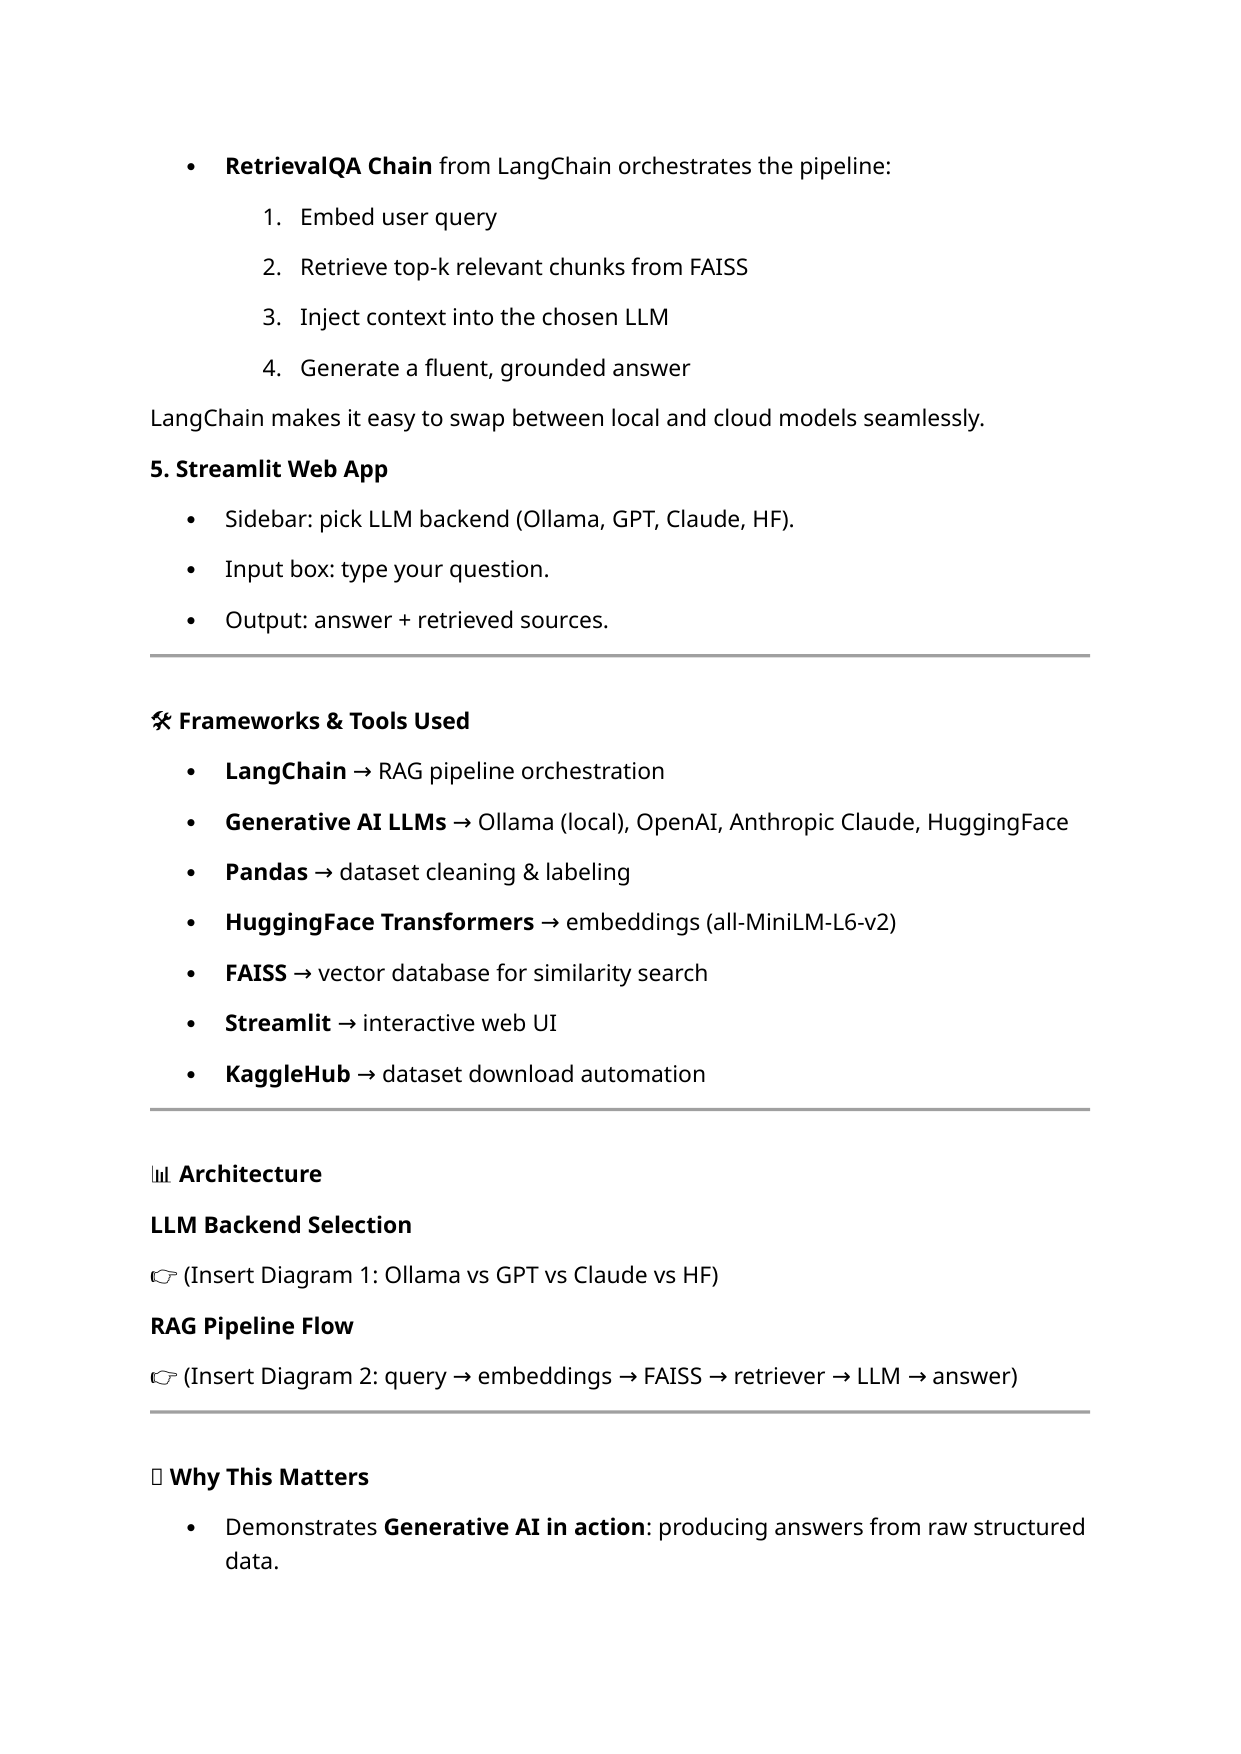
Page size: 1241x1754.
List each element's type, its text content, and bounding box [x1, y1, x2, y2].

text 📊 Architecture [150, 1158, 1090, 1189]
text LLM Backend Selection [150, 1209, 1090, 1240]
list Streamlit → interactive web UI [187, 1007, 1090, 1038]
list Output: answer + retrieved sources. [187, 604, 1090, 635]
list Generative AI LLMs → Ollama (local), OpenAI, Anthropic Claude, HuggingFace [187, 805, 1090, 837]
list Pandas → dataset cleaning & labeling [187, 856, 1090, 887]
list RetrievalQA Chain from LangChain orchestrates the pipeline: [187, 150, 1090, 181]
list Retrieve top-k relevant chunks from FAISS [262, 251, 1090, 282]
text 🛠 Frameworks & Tools Used [150, 704, 1090, 736]
list HuggingFace Transformers → embeddings (all-MiniLM-L6-v2) [187, 906, 1090, 937]
text 👉 (Insert Diagram 2: query → embeddings → FAISS → retriever → LLM → answer) [150, 1360, 1090, 1391]
list Generate a fluent, grounded answer [262, 352, 1090, 383]
list Inject context into the chosen LLM [262, 301, 1090, 332]
text 🎯 Why This Matters [150, 1461, 1090, 1492]
list Embed user query [262, 200, 1090, 232]
text 5. Streamlit Web App [150, 452, 1090, 484]
list LangChain → RAG pipeline orchestration [187, 755, 1090, 786]
list FAISS → vector database for similarity search [187, 957, 1090, 988]
text 👉 (Insert Diagram 1: Ollama vs GPT vs Claude vs HF) [150, 1259, 1090, 1290]
list Input box: type your question. [187, 553, 1090, 584]
list KaggleHub → dataset download automation [187, 1057, 1090, 1089]
list Sidebar: pick LLM backend (Ollama, GPT, Claude, HF). [187, 503, 1090, 534]
text RAG Pipeline Flow [150, 1309, 1090, 1341]
list Demonstrates Generative AI in action: producing answers from raw structured data. [187, 1511, 1090, 1576]
text LangChain makes it easy to swap between local and cloud models seamlessly. [150, 402, 1090, 433]
